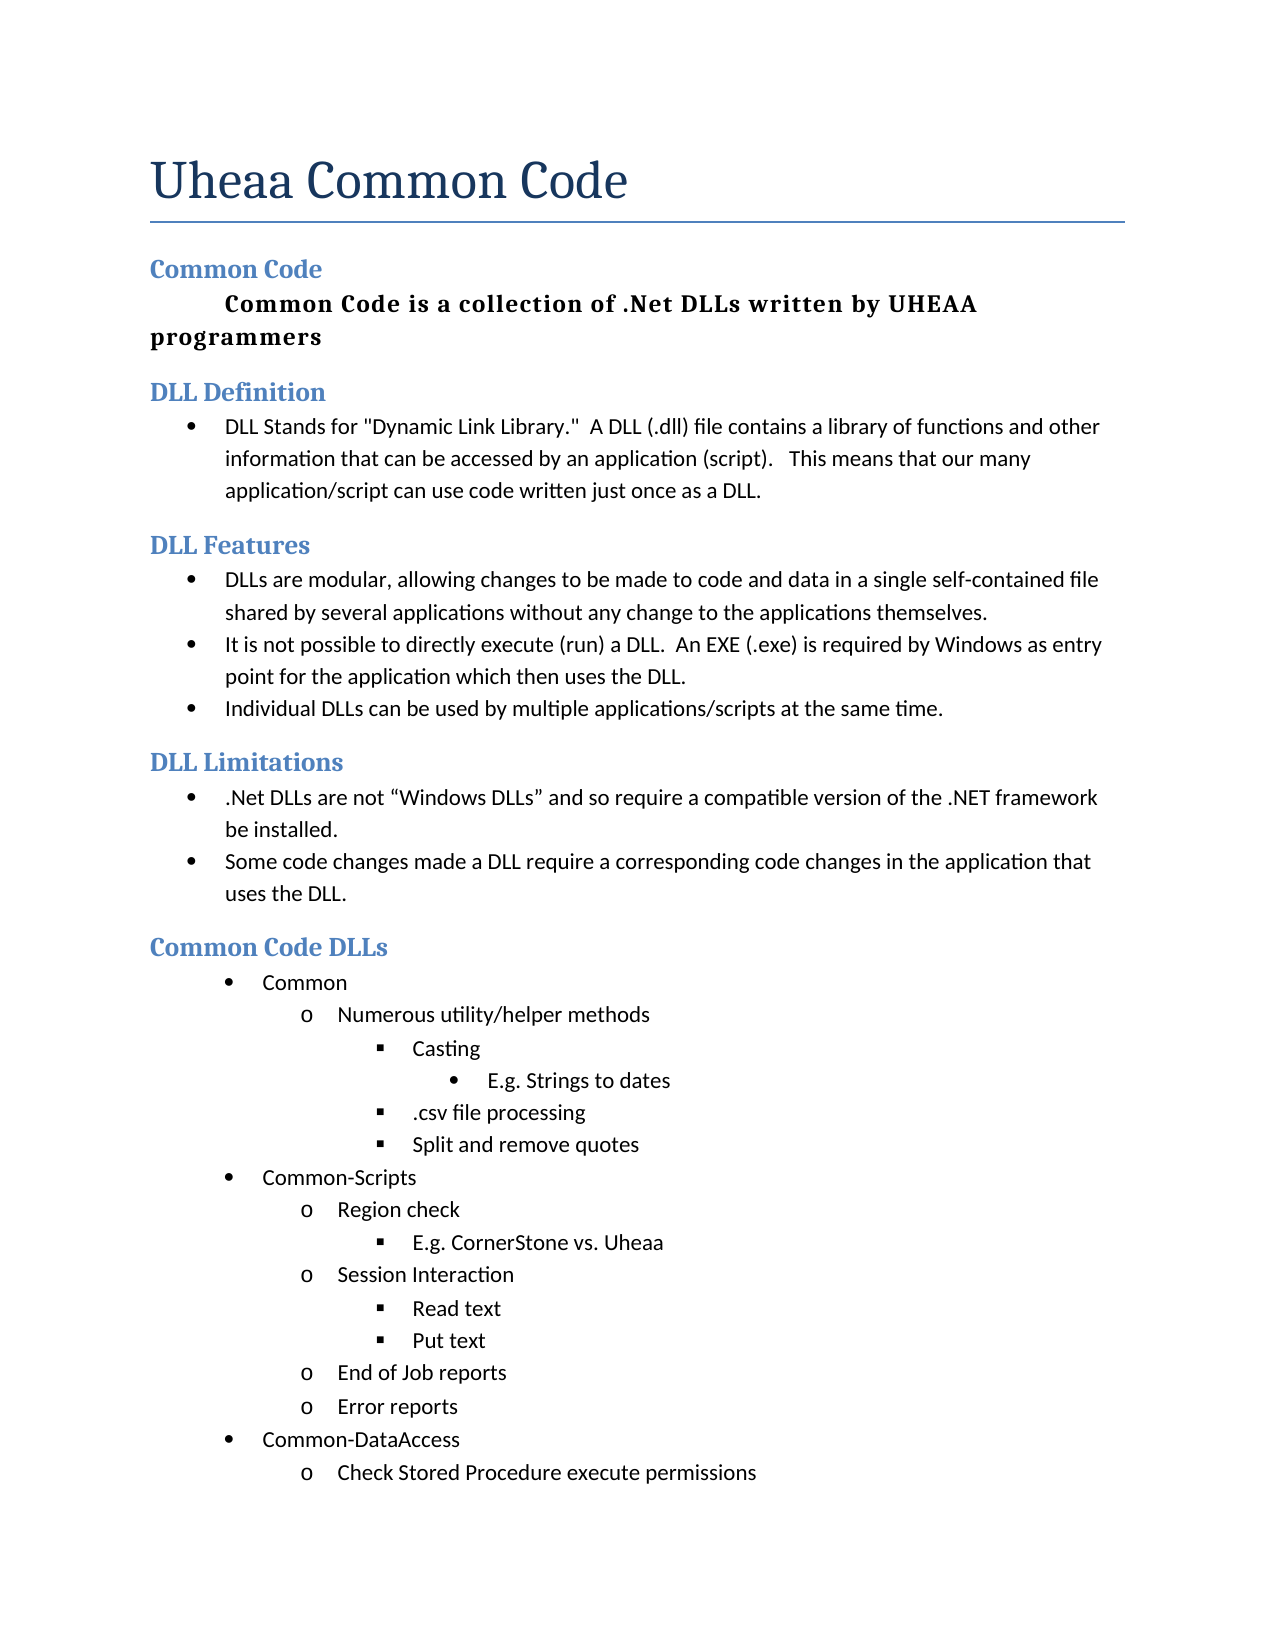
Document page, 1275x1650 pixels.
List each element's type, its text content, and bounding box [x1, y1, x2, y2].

list Common-Scripts [225, 1163, 1125, 1191]
list Split and remove quotes [375, 1131, 1125, 1158]
list Session Interaction [300, 1261, 1125, 1290]
list Region check [300, 1195, 1125, 1224]
subtitle DLL Definition [150, 377, 1125, 408]
list It is not possible to directly execute (run) a DLL. An EXE (.exe) is required by Windows as entry point for the application which then uses the DLL. [187, 630, 1125, 690]
subtitle Common Code DLLs [150, 932, 1125, 964]
list DLLs are modular, allowing changes to be made to code and data in a single self-contained file shared by several applications without any change to the applications themselves. [187, 565, 1125, 626]
list Put text [375, 1326, 1125, 1354]
subtitle Common Code [150, 254, 1125, 285]
list Individual DLLs can be used by multiple applications/scripts at the same time. [187, 694, 1125, 722]
list End of Job reports [300, 1358, 1125, 1388]
list .csv file processing [375, 1098, 1125, 1126]
subtitle DLL Features [150, 530, 1125, 561]
list Check Stored Procedure execute permissions [300, 1458, 1125, 1487]
list E.g. CornerStone vs. Uheaa [375, 1228, 1125, 1256]
list .Net DLLs are not “Windows DLLs” and so require a compatible version of the .NET framework be installed. [187, 783, 1125, 843]
list DLL Stands for "Dynamic Link Library." A DLL (.dll) file contains a library of functions and other information that can be accessed by an application (script). This means that our many application/script can use code written just once as a DLL. [187, 412, 1125, 505]
list Common [225, 968, 1125, 996]
list Some code changes made a DLL require a corresponding code changes in the application that uses the DLL. [187, 847, 1125, 907]
list Error reports [300, 1392, 1125, 1421]
title Uheaa Common Code [150, 150, 1125, 221]
list Read text [375, 1294, 1125, 1322]
subtitle DLL Limitations [150, 747, 1125, 778]
subtitle Common Code is a collection of .Net DLLs written by UHEAA programmers [150, 290, 1125, 351]
list Common-DataAccess [225, 1426, 1125, 1454]
list E.g. Strings to dates [450, 1066, 1125, 1094]
list Casting [375, 1034, 1125, 1062]
list Numerous utility/helper methods [300, 1000, 1125, 1029]
